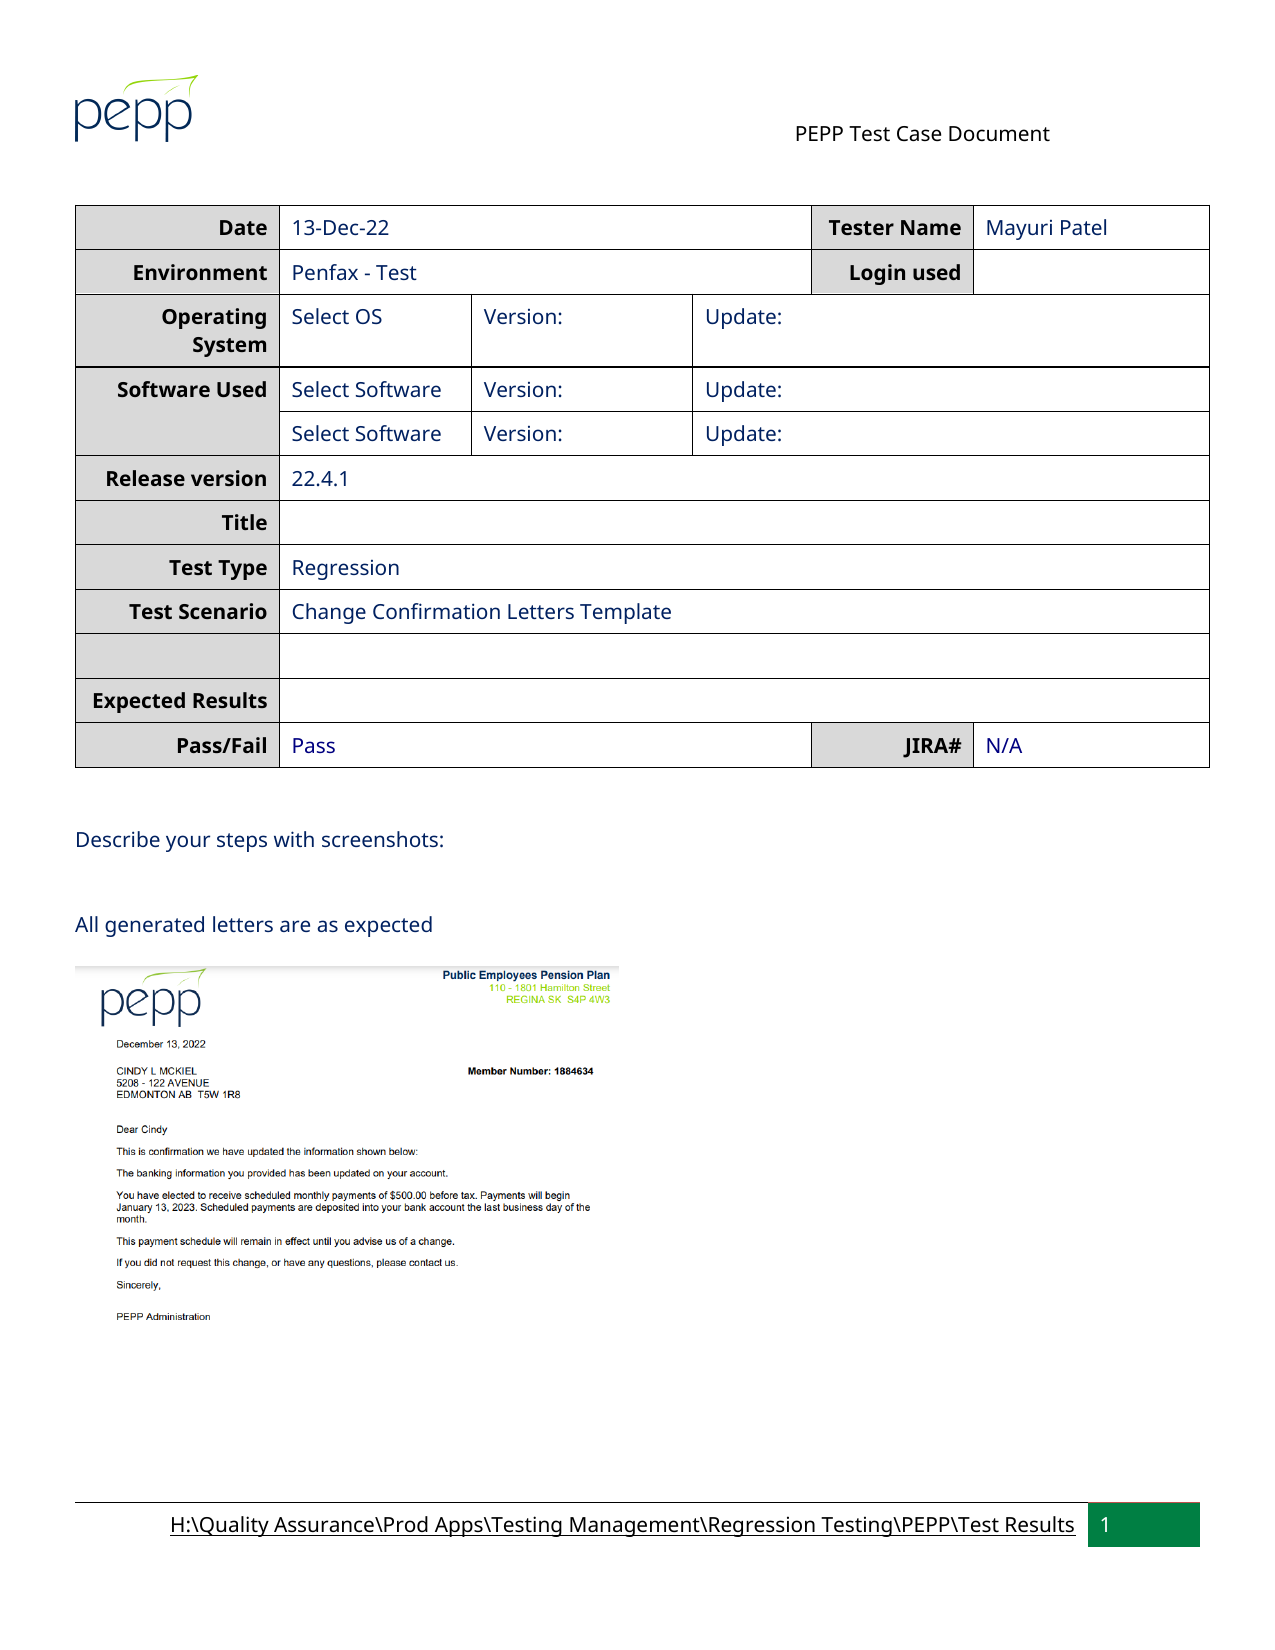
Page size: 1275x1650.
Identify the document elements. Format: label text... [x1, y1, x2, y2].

table_cell [280, 679, 1209, 722]
table_cell 22.4.1 [280, 456, 1209, 500]
table_cell JIRA# [812, 723, 973, 767]
table_cell Release version [76, 456, 279, 500]
table_cell [280, 250, 811, 293]
table_cell Software Used [76, 368, 279, 455]
table_cell [974, 250, 1209, 293]
picture [75, 75, 199, 142]
table_cell Login used [812, 250, 973, 293]
table_cell Change Confirmation Letters Template [280, 590, 1209, 633]
table_header [280, 206, 811, 249]
table_cell Expected Results [76, 679, 279, 722]
table_cell Update: [693, 295, 1209, 366]
table_cell [280, 412, 471, 455]
table_cell Version: [472, 295, 692, 366]
table_cell Title [76, 501, 279, 544]
text Describe your steps with screenshots: [75, 825, 1200, 853]
table_cell Pass/Fail [76, 723, 279, 767]
table_cell Version: [472, 368, 692, 411]
table_cell Operating System [76, 295, 279, 366]
table_cell [280, 634, 1209, 678]
table_cell Test Type [76, 545, 279, 589]
table_cell [76, 634, 279, 678]
table_cell [280, 295, 471, 366]
table_cell Test Scenario [76, 590, 279, 633]
table_cell [280, 545, 1209, 589]
table_cell Update: [693, 412, 1209, 455]
table_header Date [76, 206, 279, 249]
table_header Tester Name [812, 206, 973, 249]
table_cell Environment [76, 250, 279, 293]
table_cell Version: [472, 412, 692, 455]
picture [75, 966, 619, 1329]
table_header [974, 206, 1209, 249]
text All generated letters are as expected [75, 910, 1200, 938]
table_cell Update: [693, 368, 1209, 411]
table_cell N/A [974, 723, 1209, 767]
table_cell [280, 501, 1209, 544]
table_cell [280, 368, 471, 411]
